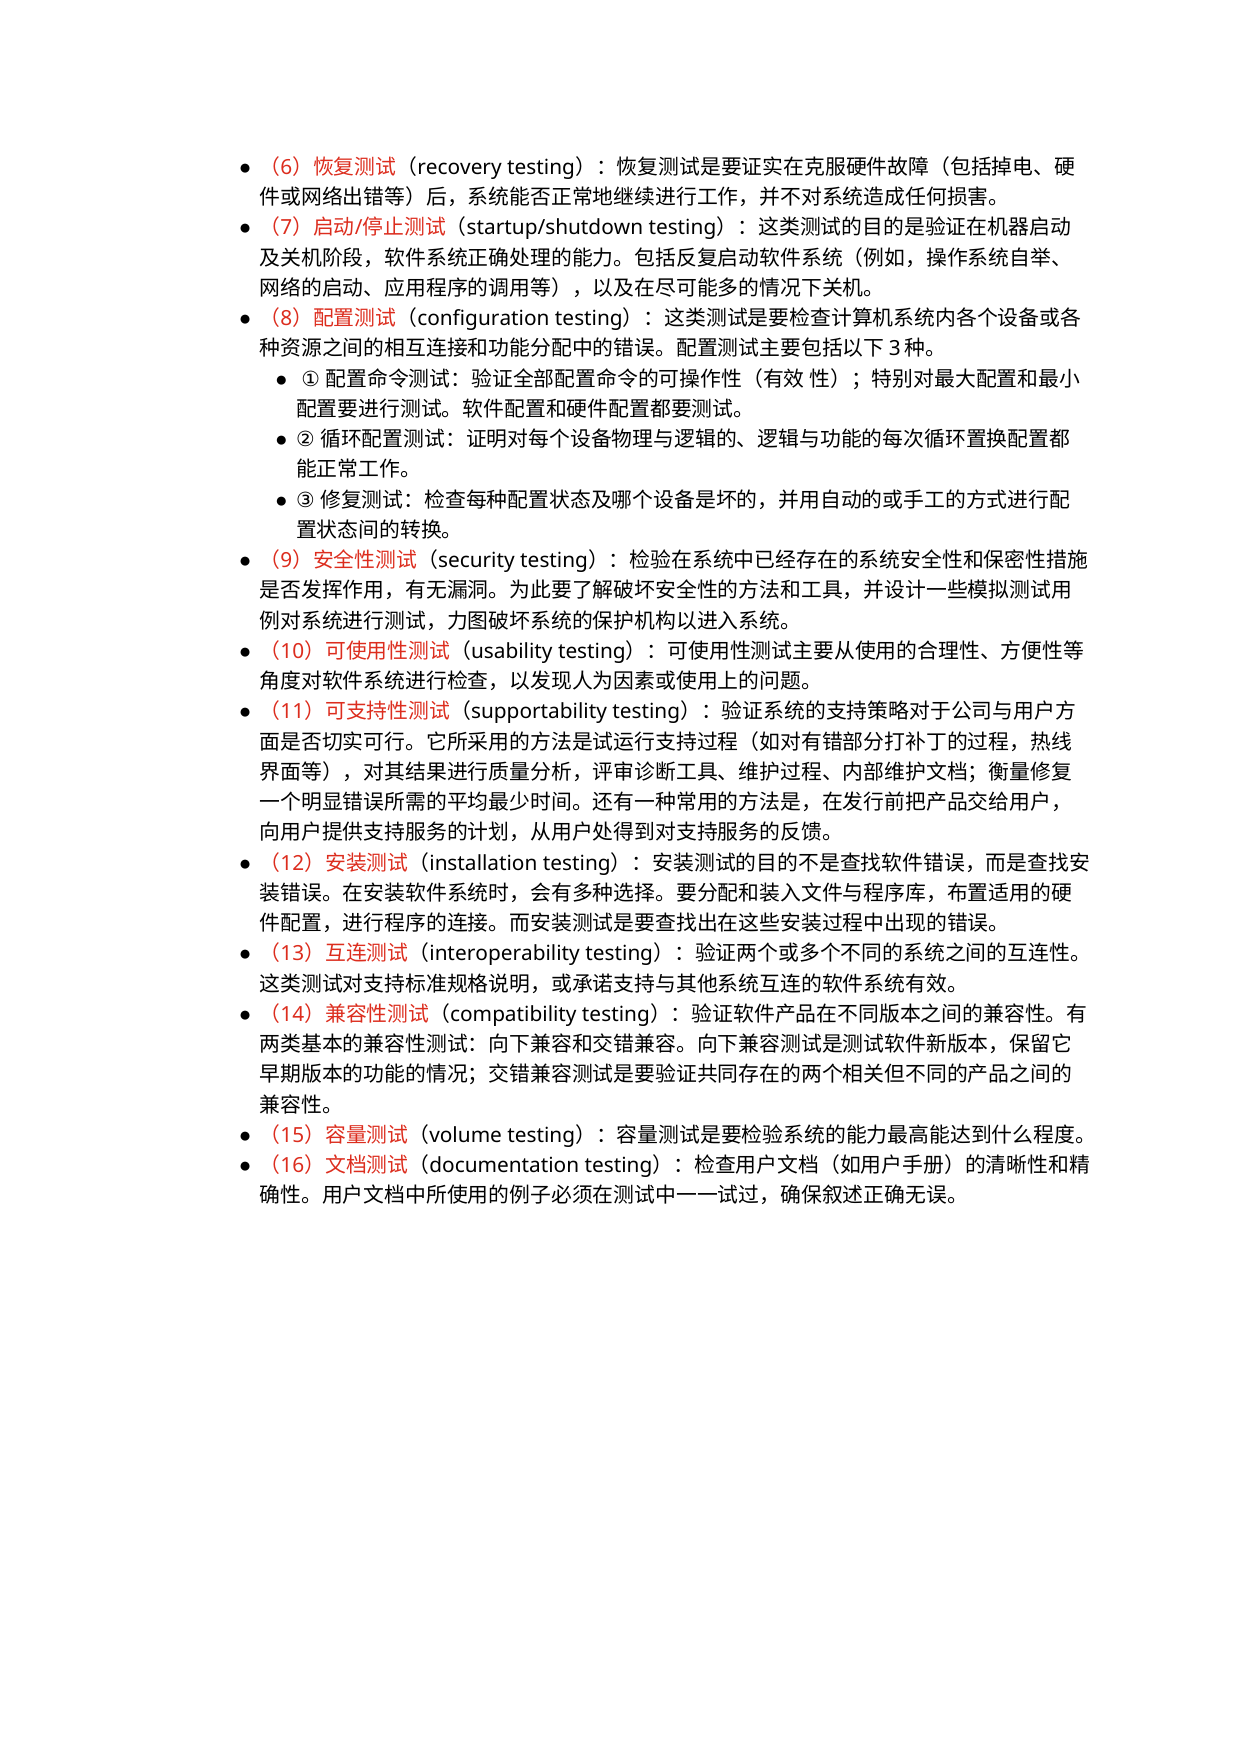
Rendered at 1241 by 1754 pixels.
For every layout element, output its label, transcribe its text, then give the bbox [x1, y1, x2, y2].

list （15）容量测试（volume testing）：容量测试是要检验系统的能力最高能达到什么程度。 [238, 1118, 1090, 1148]
list ② 循环配置测试：证明对每个设备物理与逻辑的、逻辑与功能的每次循环置换配置都能正常工作。 [275, 422, 1090, 483]
list （12）安装测试（installation testing）：安装测试的目的不是查找软件错误，而是查找安装错误。在安装软件系统时，会有多种选择。要分配和装入文件与程序库，布置适用的硬件配置，进行程序的连接。而安装测试是要查找出在这些安装过程中出现的错误。 [238, 846, 1090, 937]
list （13）互连测试（interoperability testing）：验证两个或多个不同的系统之间的互连性。这类测试对支持标准规格说明，或承诺支持与其他系统互连的软件系统有效。 [238, 937, 1090, 997]
list ① 配置命令测试：验证全部配置命令的可操作性（有效 性）；特别对最大配置和最小配置要进行测试。软件配置和硬件配置都要测试。 [275, 362, 1090, 422]
list （16）文档测试（documentation testing）：检查用户文档（如用户手册）的清晰性和精确性。用户文档中所使用的例子必须在测试中一一试过，确保叙述正确无误。 [238, 1148, 1090, 1209]
list （9）安全性测试（security testing）：检验在系统中已经存在的系统安全性和保密性措施是否发挥作用，有无漏洞。为此要了解破坏安全性的方法和工具，并设计一些模拟测试用例对系统进行测试，力图破坏系统的保护机构以进入系统。 [238, 543, 1090, 634]
list ③ 修复测试：检查每种配置状态及哪个设备是坏的，并用自动的或手工的方式进行配置状态间的转换。 [275, 483, 1090, 543]
list （6）恢复测试（recovery testing）：恢复测试是要证实在克服硬件故障（包括掉电、硬件或网络出错等）后，系统能否正常地继续进行工作，并不对系统造成任何损害。 [238, 150, 1090, 211]
list （10）可使用性测试（usability testing）：可使用性测试主要从使用的合理性、方便性等角度对软件系统进行检查，以发现人为因素或使用上的问题。 [238, 634, 1090, 695]
list （8）配置测试（configuration testing）：这类测试是要检查计算机系统内各个设备或各种资源之间的相互连接和功能分配中的错误。配置测试主要包括以下3种。 [238, 301, 1090, 362]
list （7）启动/停止测试（startup/shutdown testing）：这类测试的目的是验证在机器启动及关机阶段，软件系统正确处理的能力。包括反复启动软件系统（例如，操作系统自举、网络的启动、应用程序的调用等），以及在尽可能多的情况下关机。 [238, 211, 1090, 301]
list （14）兼容性测试（compatibility testing）：验证软件产品在不同版本之间的兼容性。有两类基本的兼容性测试：向下兼容和交错兼容。向下兼容测试是测试软件新版本，保留它早期版本的功能的情况；交错兼容测试是要验证共同存在的两个相关但不同的产品之间的兼容性。 [238, 997, 1090, 1118]
list （11）可支持性测试（supportability testing）：验证系统的支持策略对于公司与用户方面是否切实可行。它所采用的方法是试运行支持过程（如对有错部分打补丁的过程，热线界面等），对其结果进行质量分析，评审诊断工具、维护过程、内部维护文档；衡量修复一个明显错误所需的平均最少时间。还有一种常用的方法是，在发行前把产品交给用户，向用户提供支持服务的计划，从用户处得到对支持服务的反馈。 [238, 695, 1090, 846]
